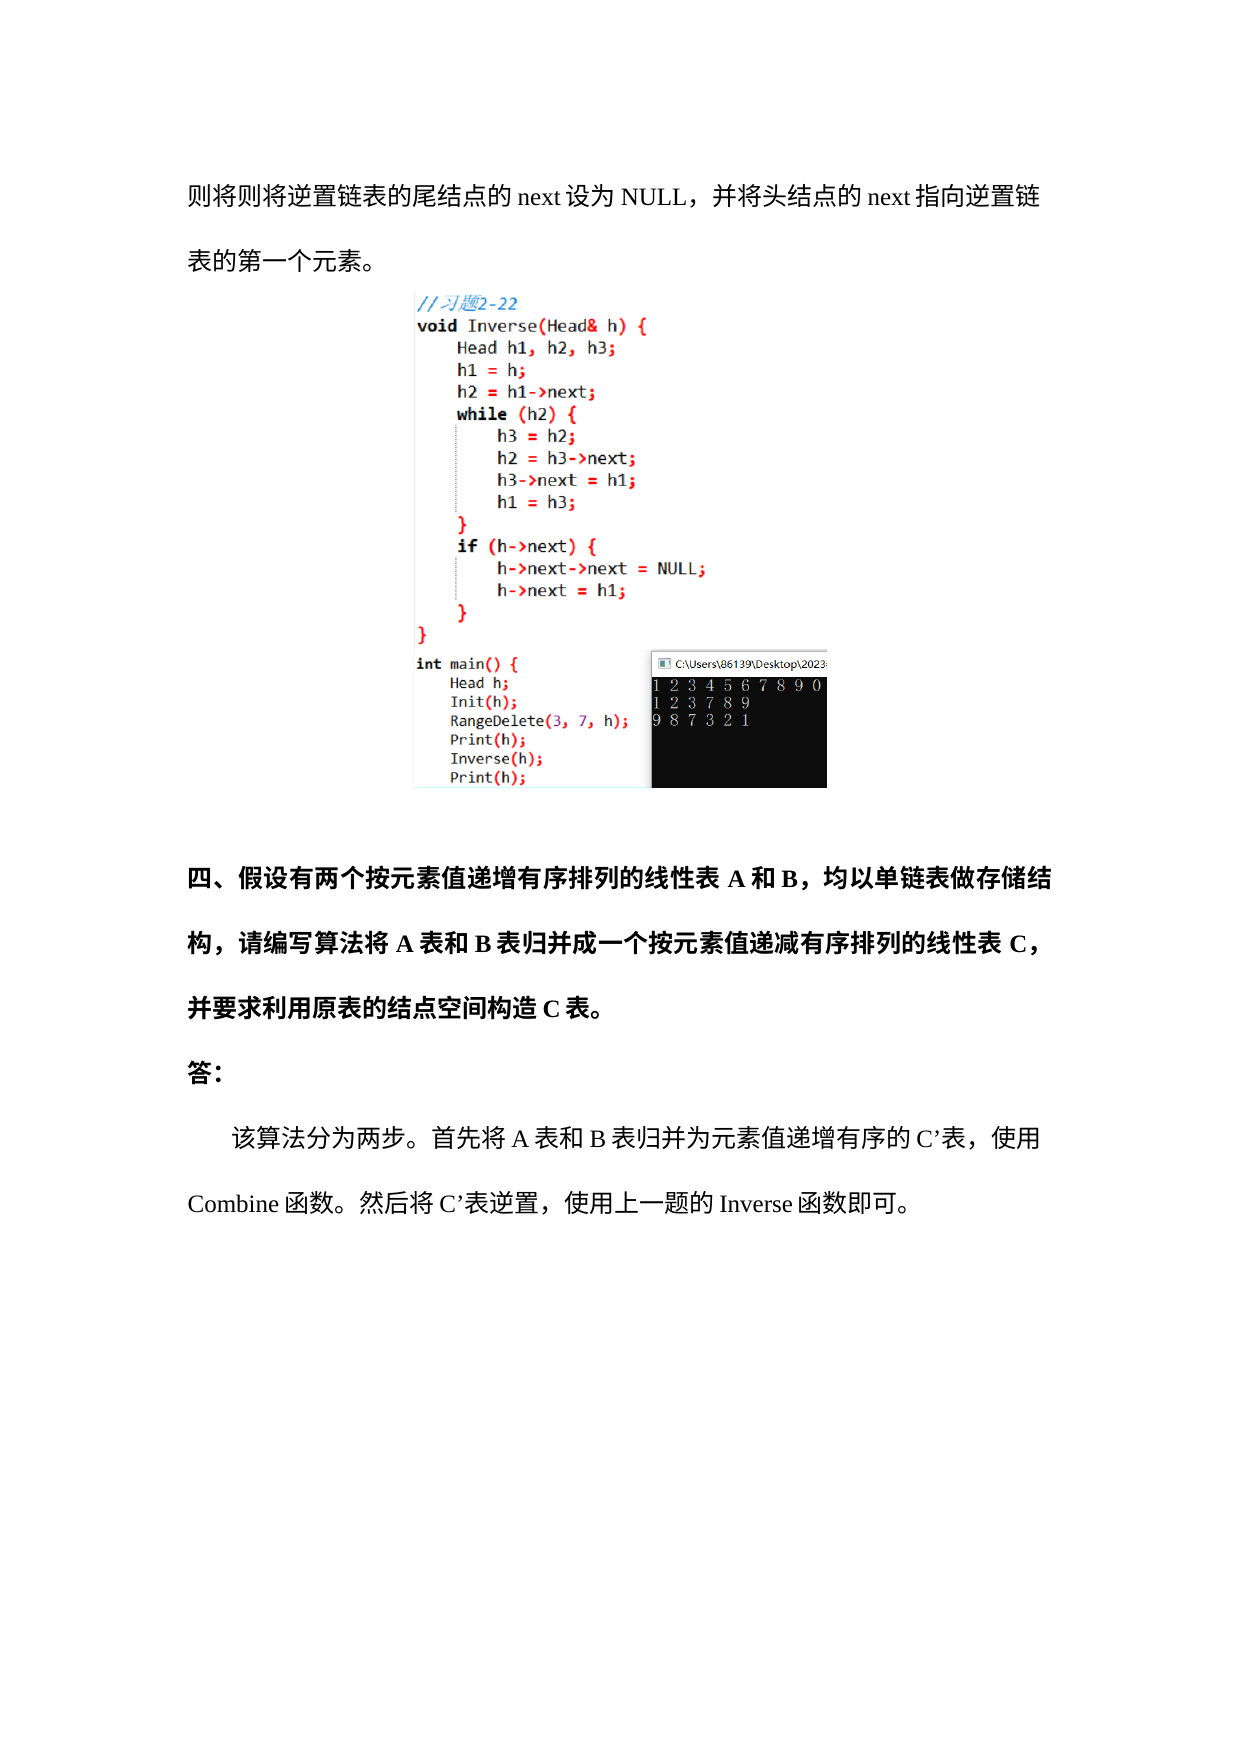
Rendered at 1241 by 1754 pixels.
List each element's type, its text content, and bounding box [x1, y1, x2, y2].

picture [413, 292, 827, 648]
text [187, 162, 1053, 292]
text 答： [187, 1039, 1053, 1104]
picture [413, 649, 827, 788]
text 该算法分为两步。首先将A表和B表归并为元素值递增有序的C’表，使用Combine函数。然后将C’表逆置，使用上一题的Inverse函数即可。 [187, 1104, 1053, 1234]
text 四、假设有两个按元素值递增有序排列的线性表A和B，均以单链表做存储结构，请编写算法将A表和B表归并成一个按元素值递减有序排列的线性表C，并要求利用原表的结点空间构造C表。 [187, 844, 1053, 1039]
